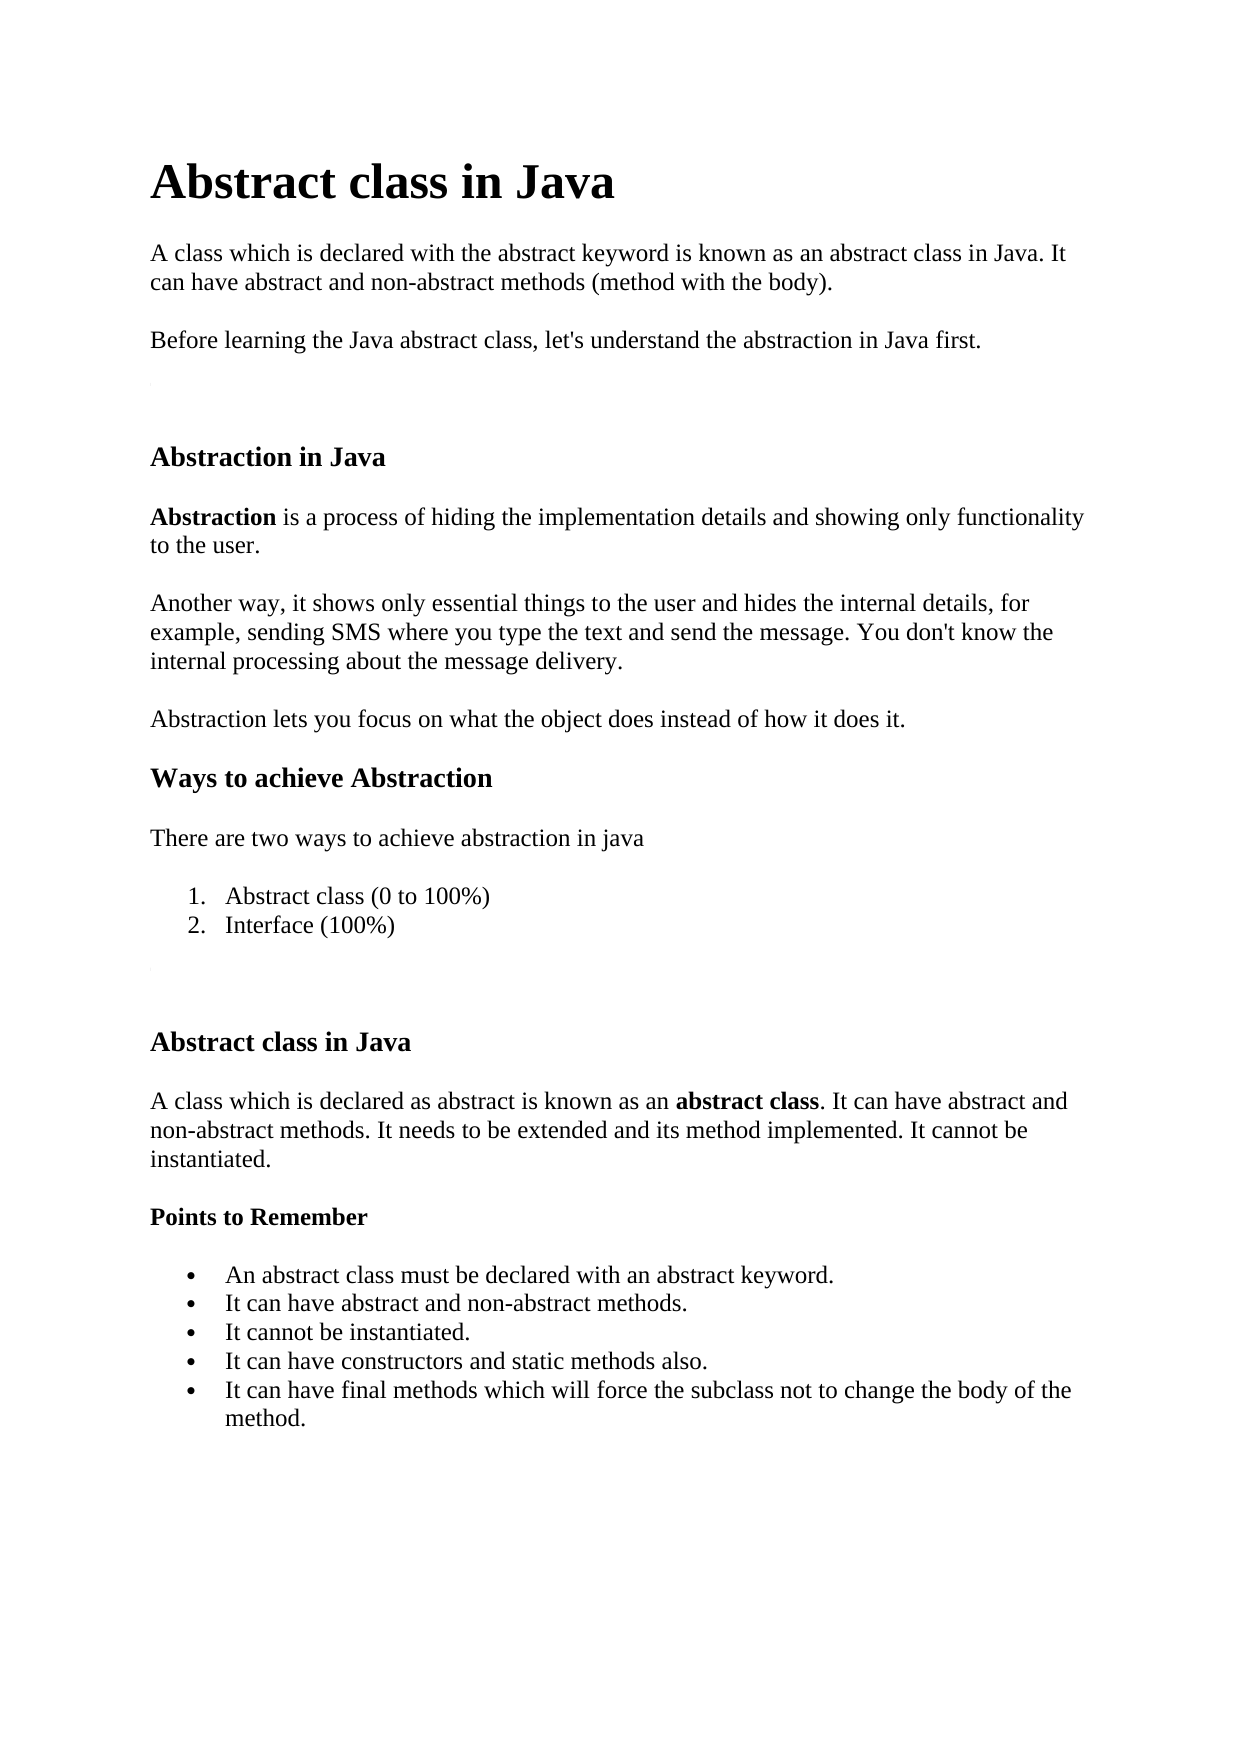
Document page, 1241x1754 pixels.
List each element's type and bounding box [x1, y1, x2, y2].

table_header [149, 150, 1098, 1579]
